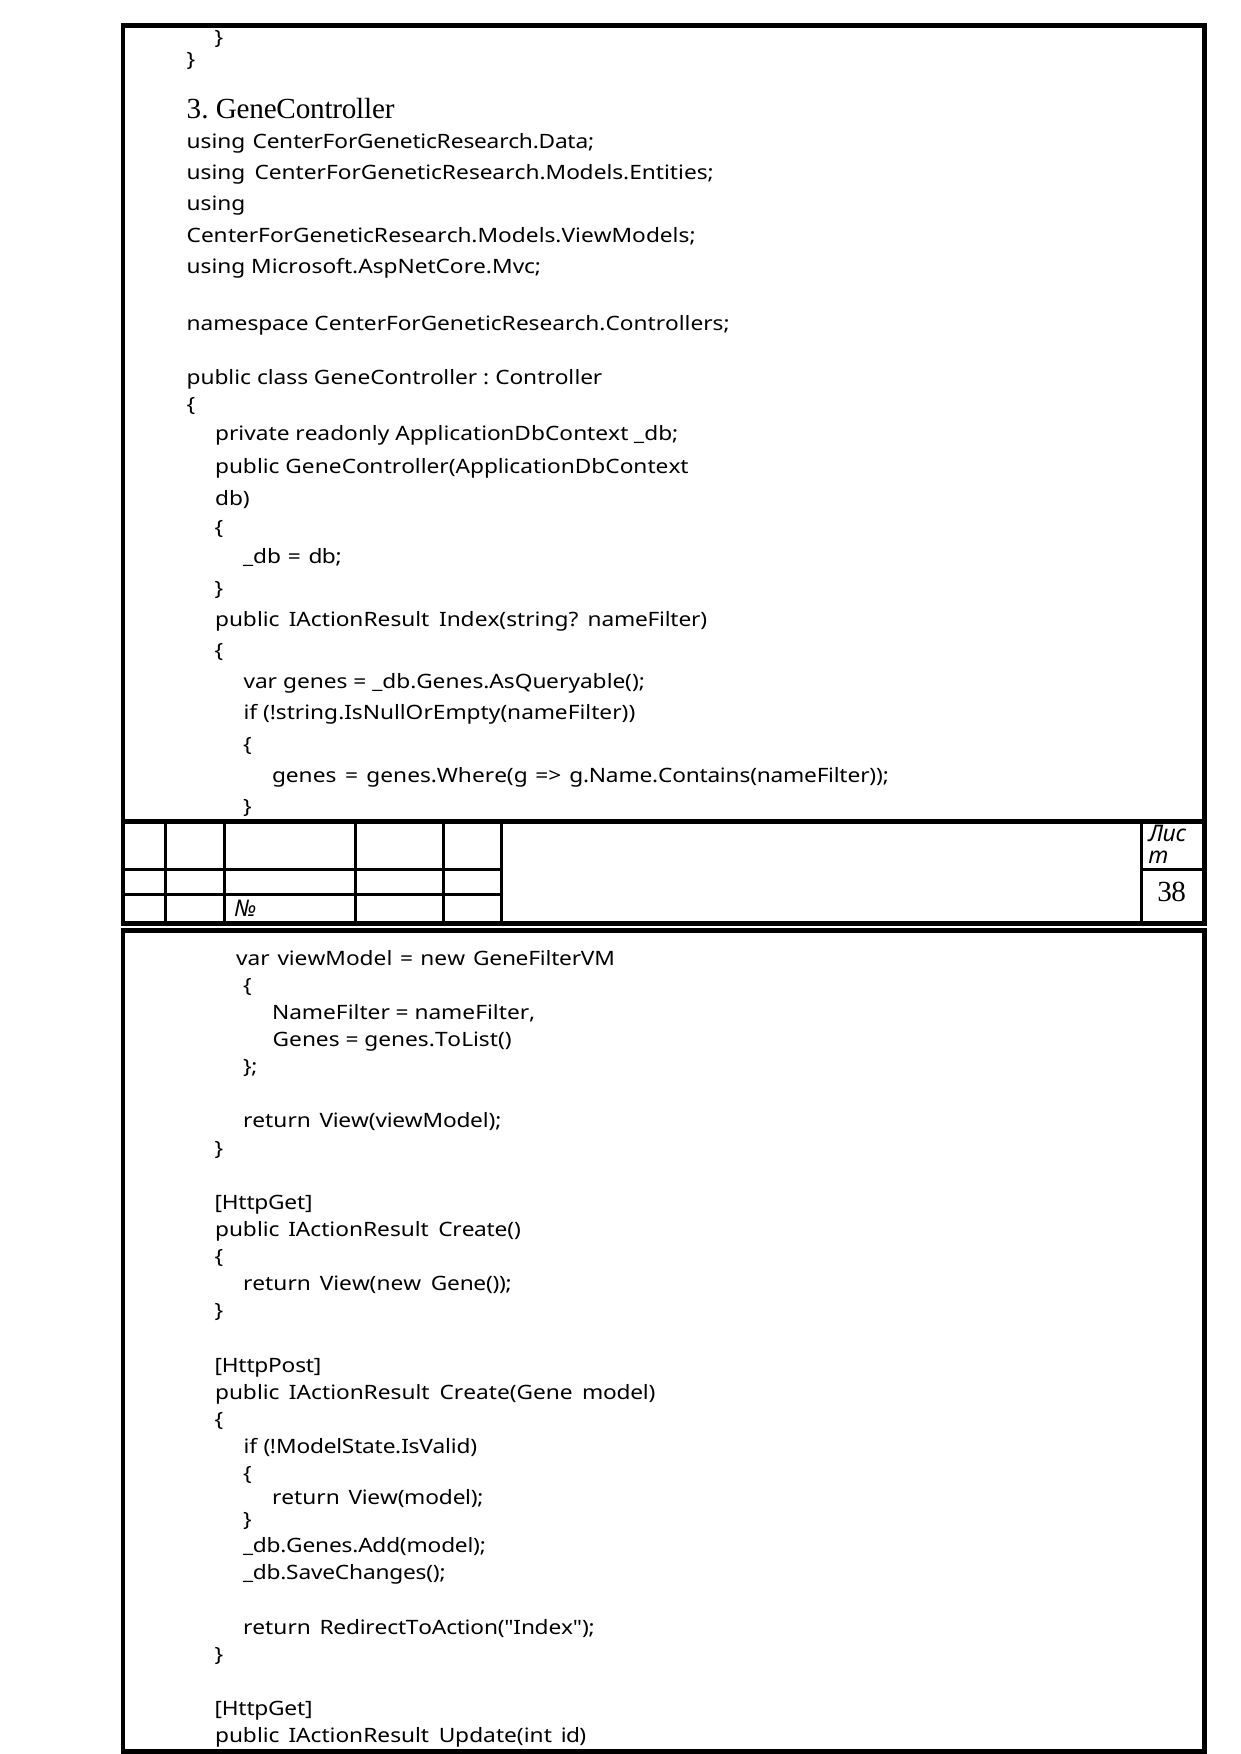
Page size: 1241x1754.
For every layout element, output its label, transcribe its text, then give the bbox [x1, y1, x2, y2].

table_cell [125, 896, 164, 921]
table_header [125, 28, 1202, 819]
table_cell [226, 871, 354, 892]
table_cell [167, 824, 223, 868]
table_cell [357, 824, 442, 868]
table_cell [167, 896, 223, 921]
table_cell [445, 824, 500, 868]
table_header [125, 933, 1202, 1749]
table_cell [503, 824, 1140, 921]
table_cell [226, 824, 354, 868]
table_cell 38 [1143, 871, 1202, 921]
table_cell [167, 871, 223, 892]
table_cell № [226, 896, 354, 921]
table_cell [125, 871, 164, 892]
table_cell Лист [1143, 824, 1202, 868]
table_cell [125, 824, 164, 868]
table_cell [357, 871, 442, 892]
table_cell [445, 896, 500, 921]
table_cell [357, 896, 442, 921]
table_cell [445, 871, 500, 892]
